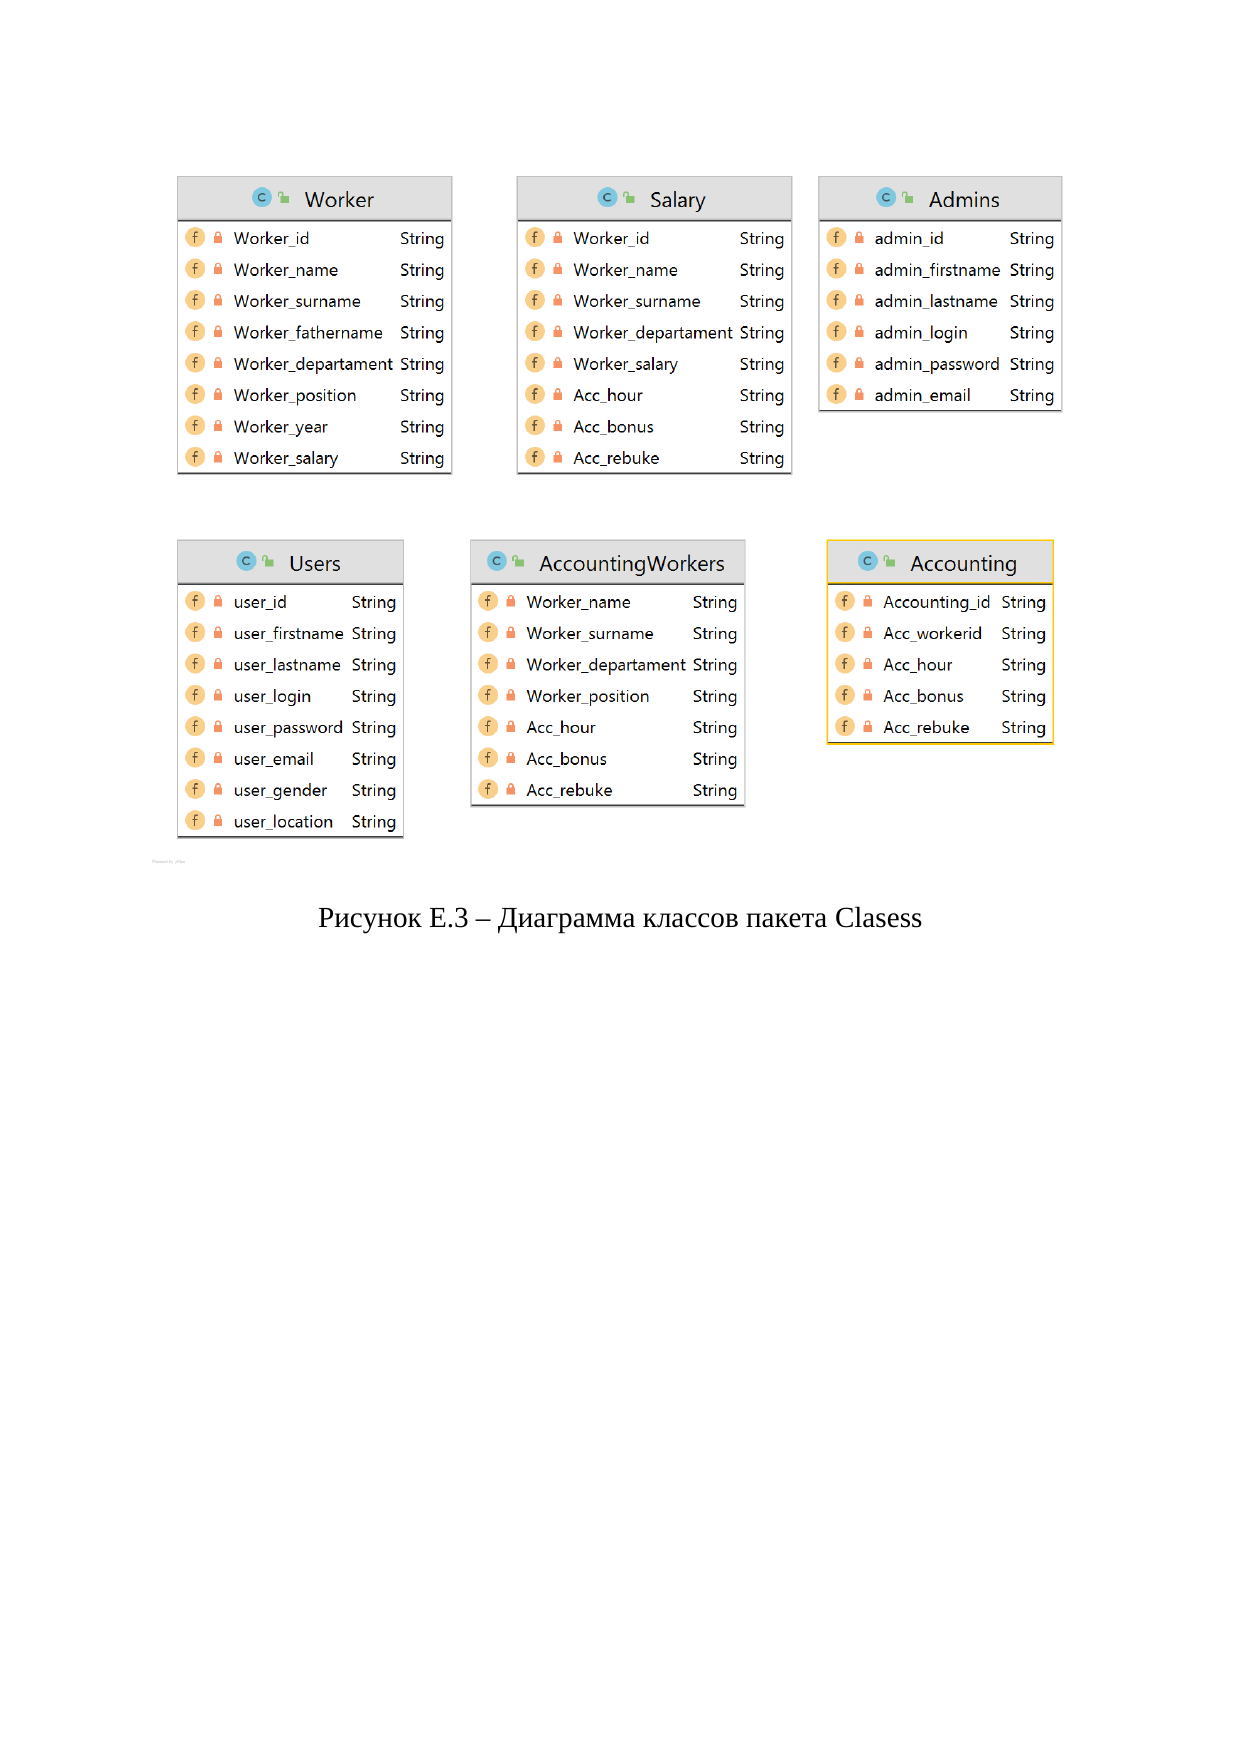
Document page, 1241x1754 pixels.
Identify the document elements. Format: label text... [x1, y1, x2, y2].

text Рисунок Е.3 – Диаграмма классов пакета Clasess [148, 900, 1093, 933]
picture [148, 147, 1092, 867]
